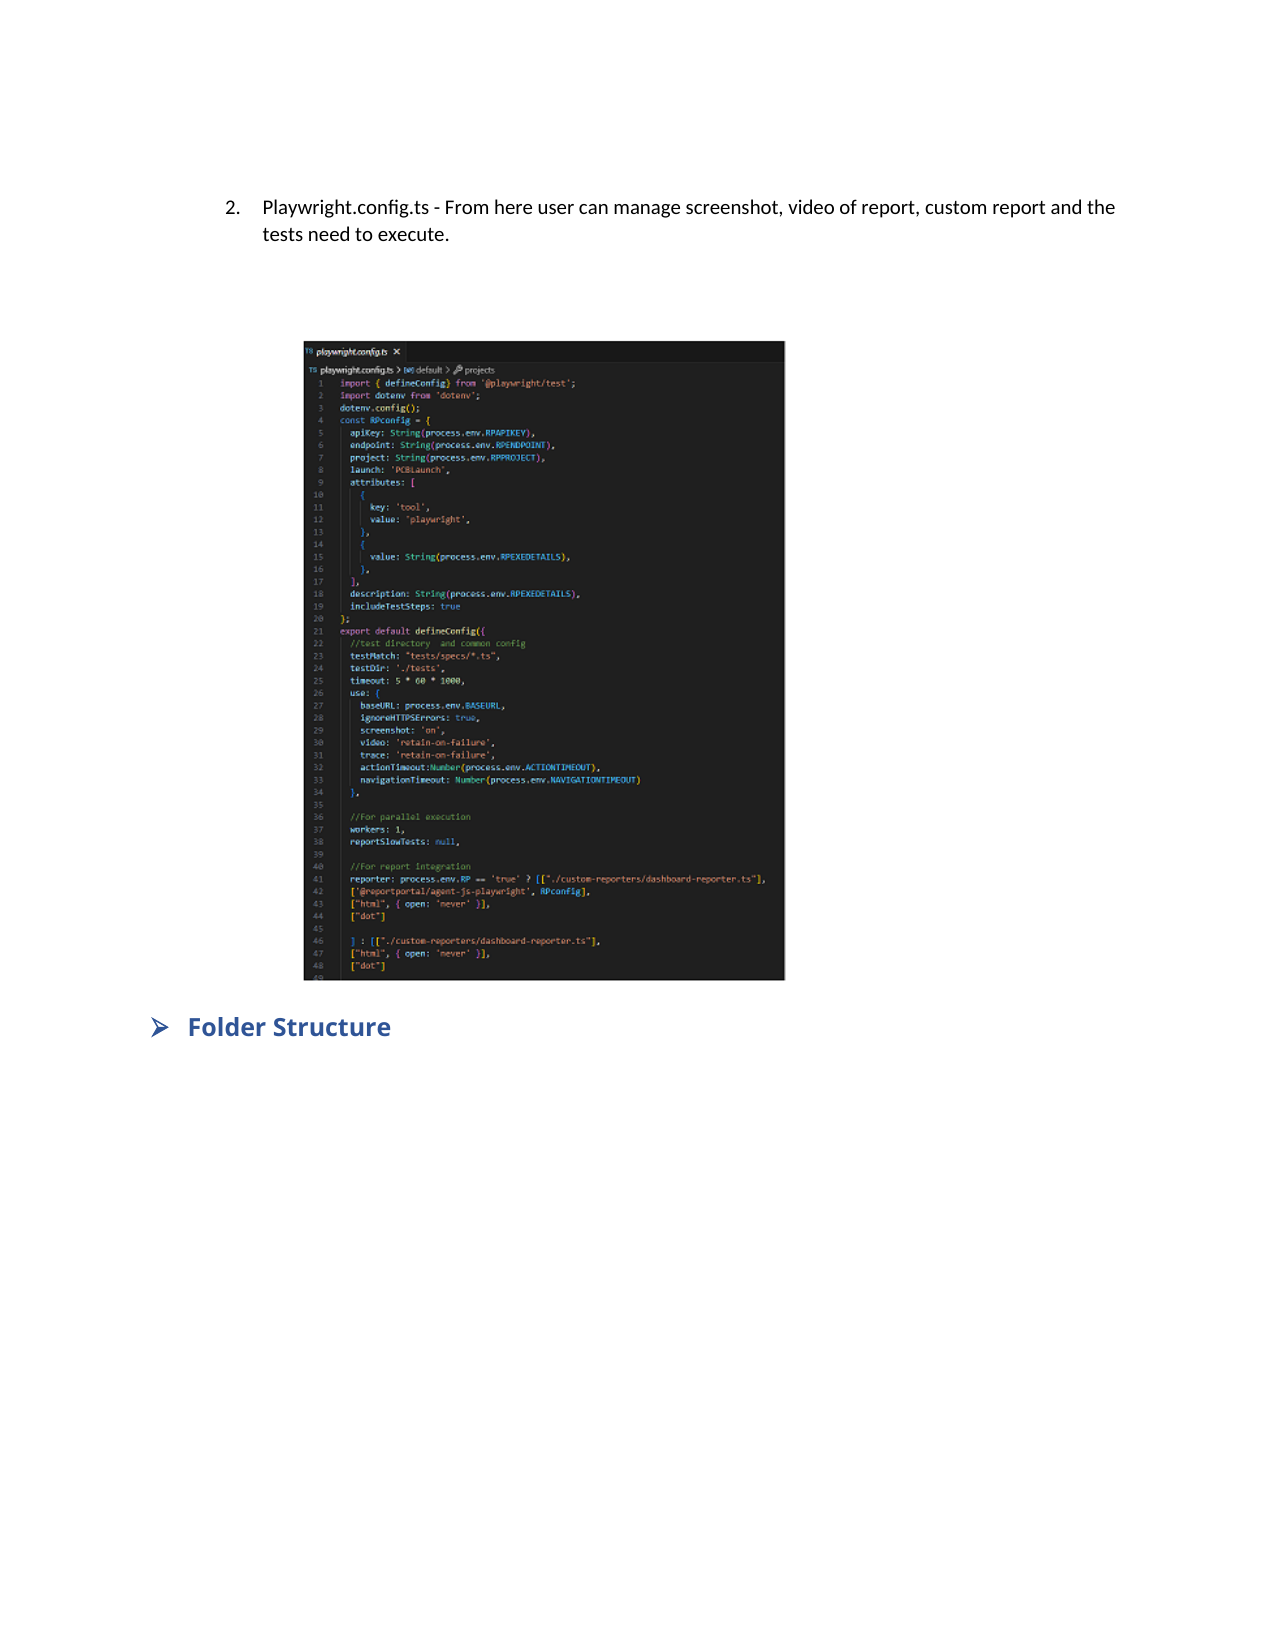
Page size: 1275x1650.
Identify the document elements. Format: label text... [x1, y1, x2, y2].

subtitle Folder Structure [150, 1009, 1125, 1043]
picture [300, 337, 796, 991]
list Playwright.config.ts - From here user can manage screenshot, video of report, custom report and the tests need to execute. [225, 194, 1125, 247]
